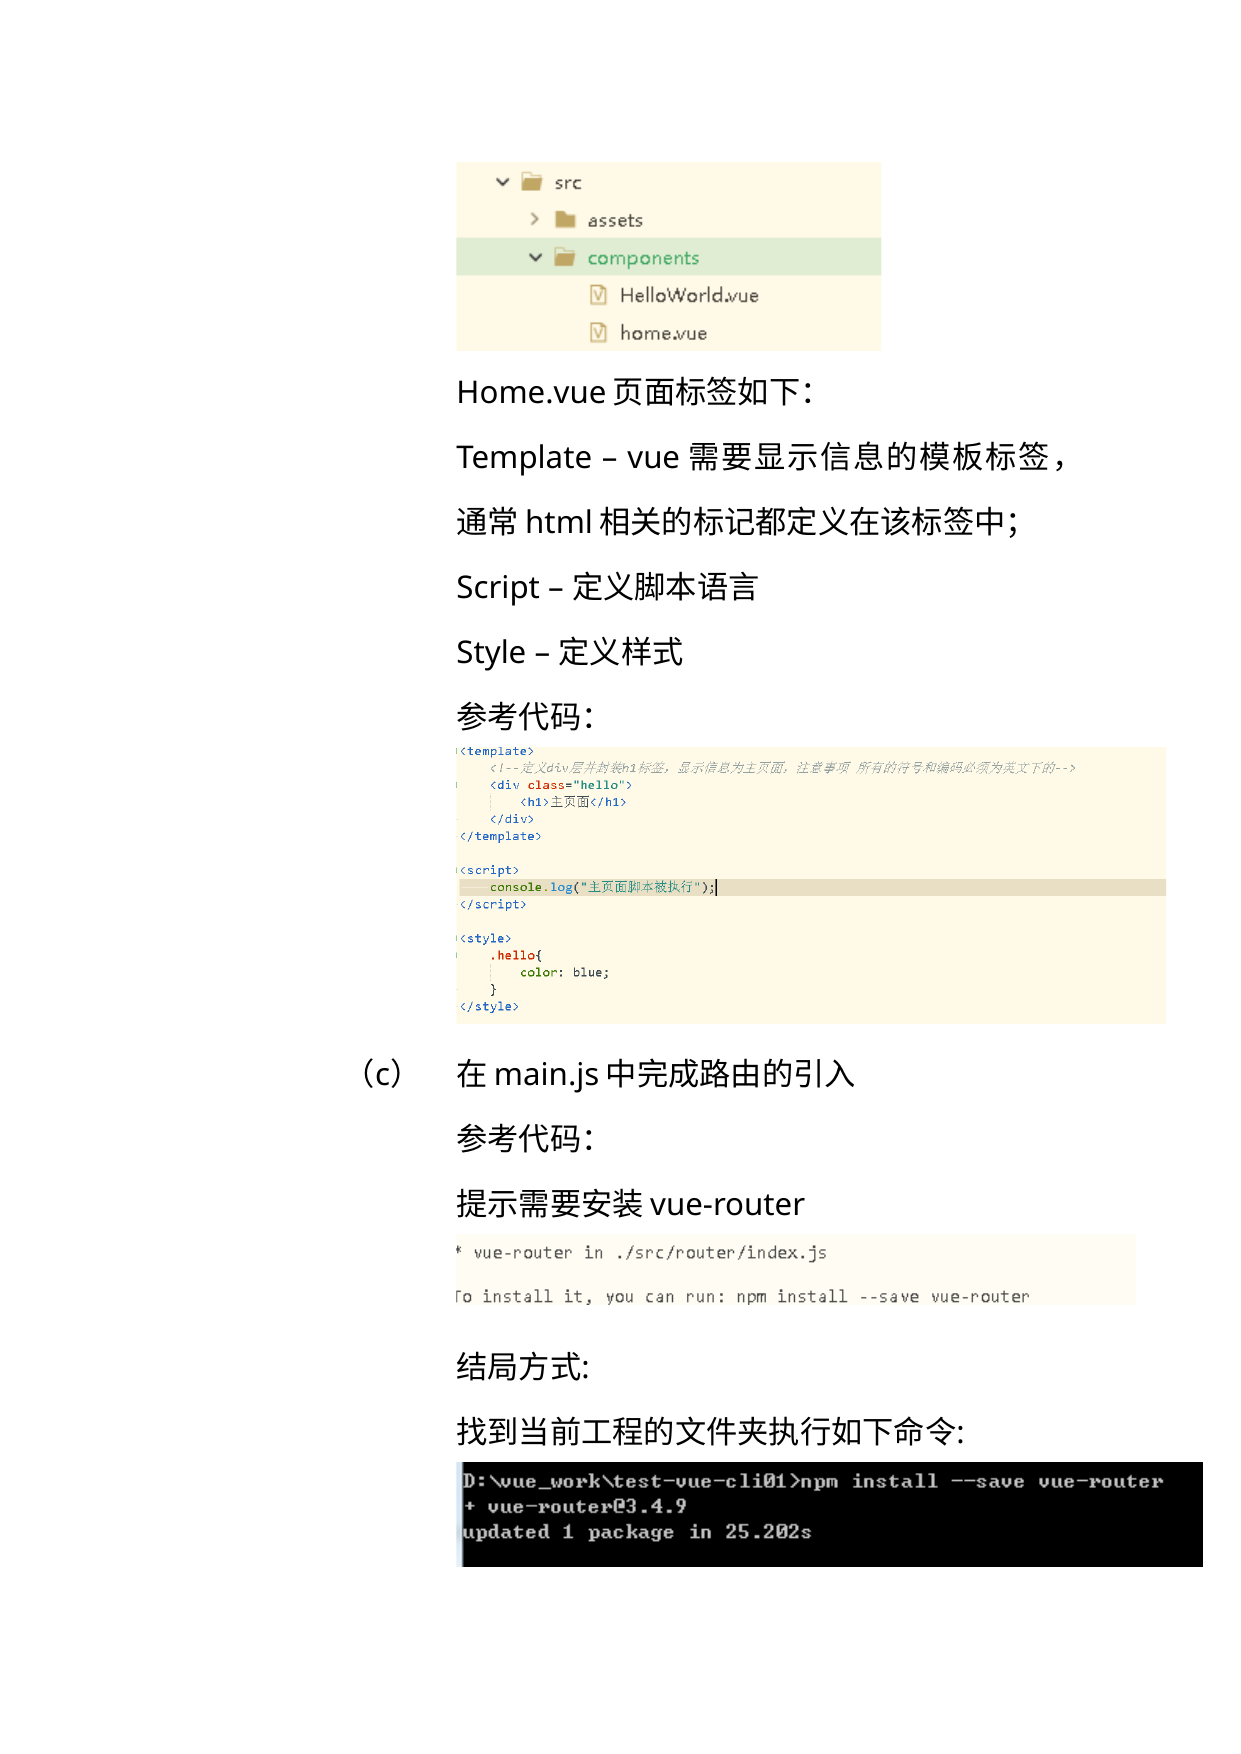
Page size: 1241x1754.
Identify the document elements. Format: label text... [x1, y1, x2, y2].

list 找到当前工程的文件夹执行如下命令: [456, 1397, 1053, 1462]
list Template – vue需要显示信息的模板标签，通常html相关的标记都定义在该标签中； [456, 422, 1053, 552]
list 在main.js中完成路由的引入 [344, 1039, 1053, 1104]
picture [456, 162, 882, 351]
list Script – 定义脚本语言 [456, 552, 1053, 617]
picture [456, 1462, 1203, 1567]
list 参考代码： [456, 1104, 1053, 1169]
list 参考代码： [456, 682, 1053, 747]
picture [456, 747, 1167, 1024]
picture [456, 1234, 1137, 1305]
list 提示需要安装vue-router [456, 1169, 1053, 1234]
list 结局方式: [456, 1332, 1053, 1397]
list Style – 定义样式 [456, 617, 1053, 682]
list Home.vue页面标签如下： [456, 357, 1053, 422]
